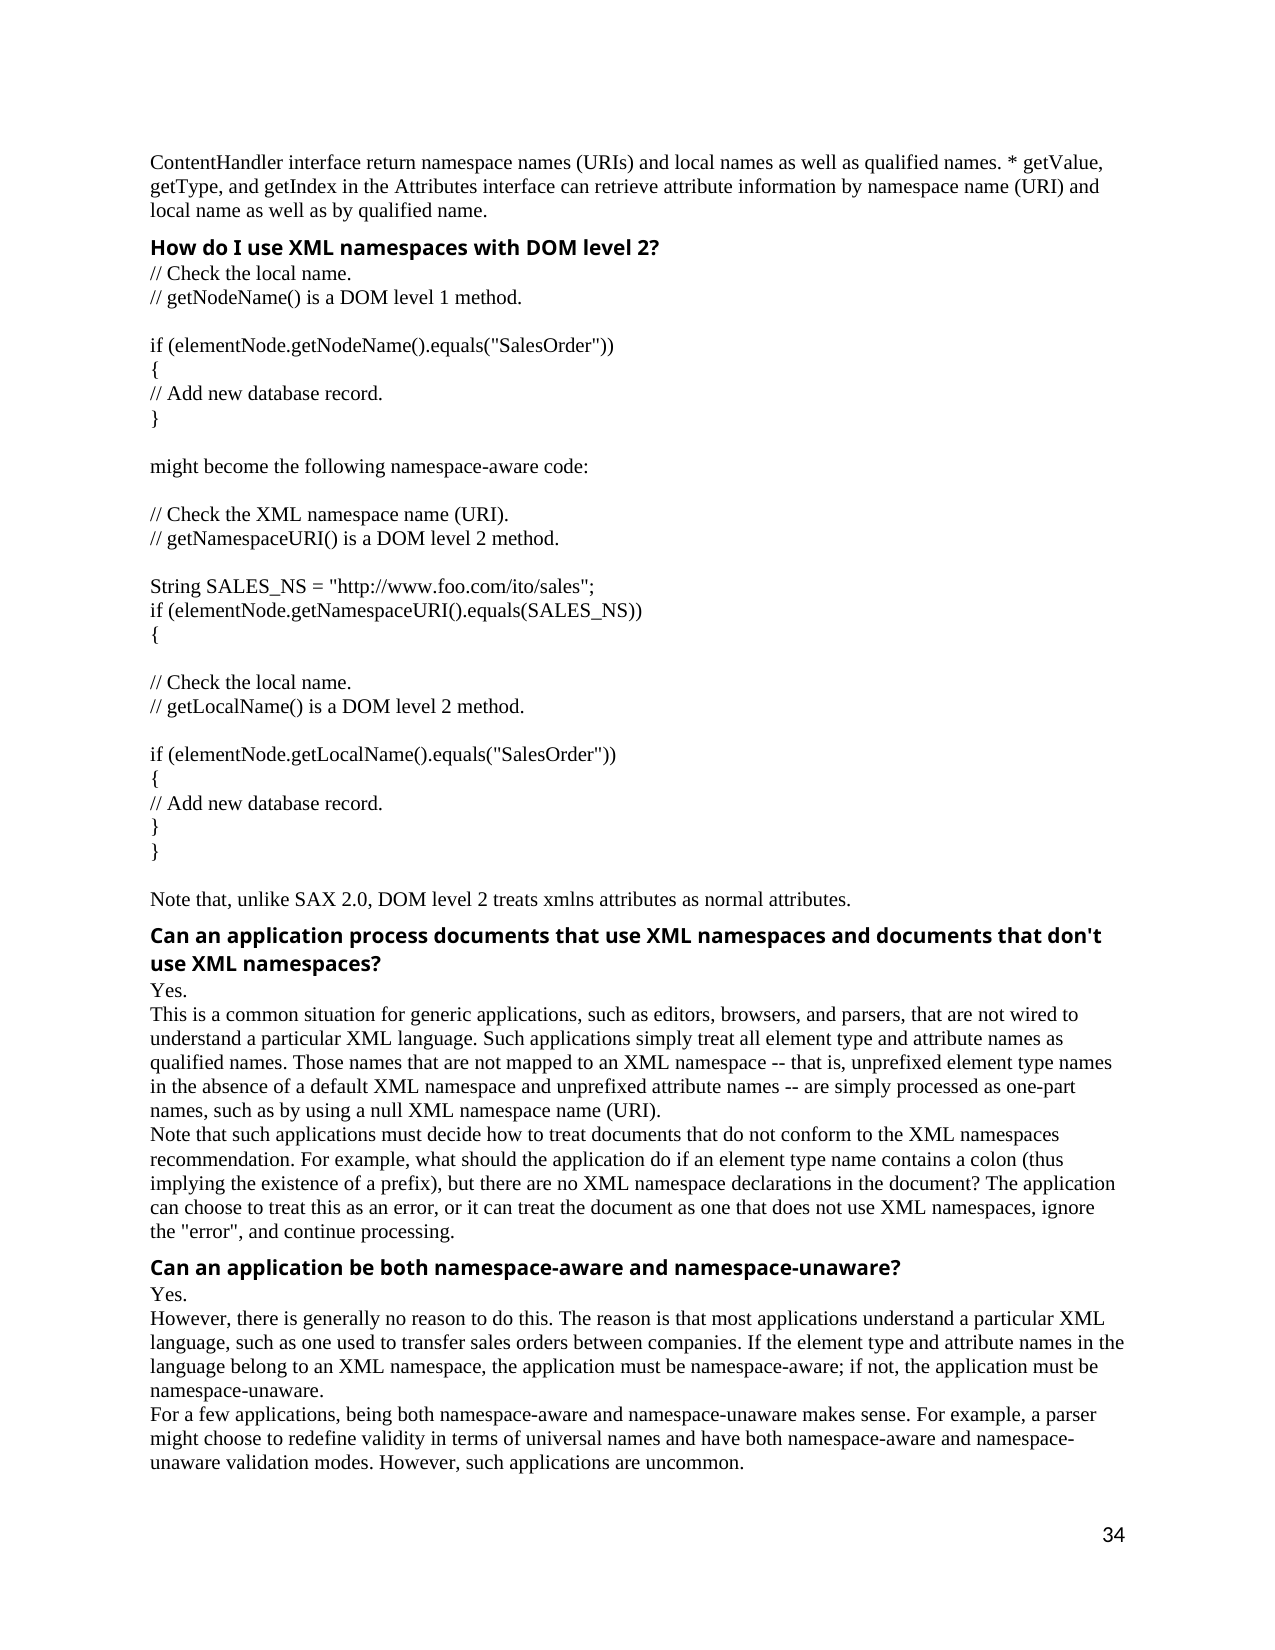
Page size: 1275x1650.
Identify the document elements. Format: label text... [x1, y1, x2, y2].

text Can an application be both namespace-aware and namespace-unaware? Yes. However, there is generally no reason to do this. The reason is that most applications understand a particular XML language, such as one used to transfer sales orders between companies. If the element type and attribute names in the language belong to an XML namespace, the application must be namespace-aware; if not, the application must be namespace-unaware. For a few applications, being both namespace-aware and namespace-unaware makes sense. For example, a parser might choose to redefine validity in terms of universal names and have both namespace-aware and namespace-unaware validation modes. However, such applications are uncommon. [150, 1253, 1125, 1474]
text How do I use XML namespaces with DOM level 2? // Check the local name. // getNodeName() is a DOM level 1 method. if (elementNode.getNodeName().equals("SalesOrder")) { // Add new database record. } might become the following namespace-aware code: // Check the XML namespace name (URI). // getNamespaceURI() is a DOM level 2 method. String SALES_NS = "http://www.foo.com/ito/sales"; if (elementNode.getNamespaceURI().equals(SALES_NS)) { // Check the local name. // getLocalName() is a DOM level 2 method. if (elementNode.getLocalName().equals("SalesOrder")) { // Add new database record. } } Note that, unlike SAX 2.0, DOM level 2 treats xmlns attributes as normal attributes. [150, 233, 1125, 911]
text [150, 150, 1125, 222]
text Can an application process documents that use XML namespaces and documents that don't use XML namespaces? Yes. This is a common situation for generic applications, such as editors, browsers, and parsers, that are not wired to understand a particular XML language. Such applications simply treat all element type and attribute names as qualified names. Those names that are not mapped to an XML namespace -- that is, unprefixed element type names in the absence of a default XML namespace and unprefixed attribute names -- are simply processed as one-part names, such as by using a null XML namespace name (URI). Note that such applications must decide how to treat documents that do not conform to the XML namespaces recommendation. For example, what should the application do if an element type name contains a colon (thus implying the existence of a prefix), but there are no XML namespace declarations in the document? The application can choose to treat this as an error, or it can treat the document as one that does not use XML namespaces, ignore the "error", and continue processing. [150, 921, 1125, 1243]
